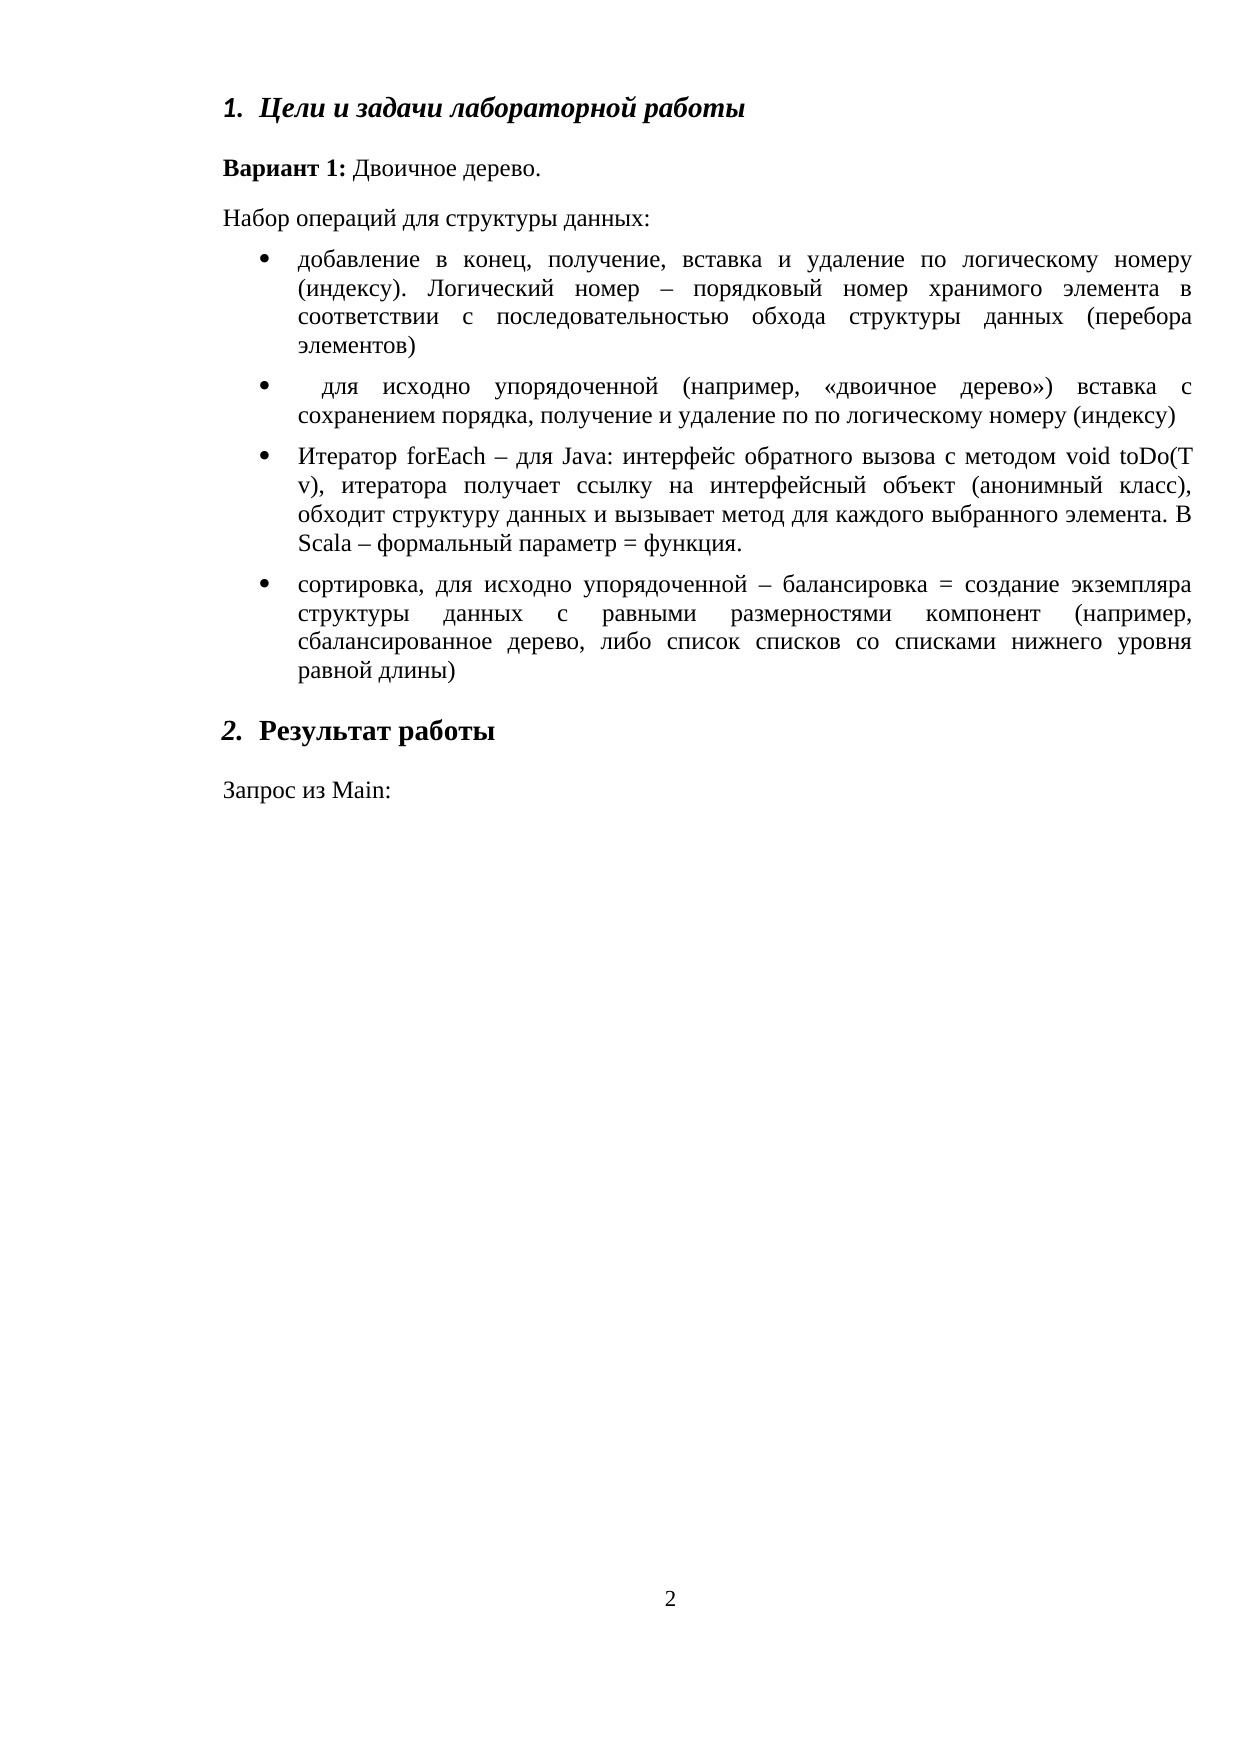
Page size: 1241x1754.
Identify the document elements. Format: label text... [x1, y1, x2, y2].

list сортировка, для исходно упорядоченной – балансировка = создание экземпляра структуры данных с равными размерностями компонент (например, сбалансированное дерево, либо список списков со списками нижнего уровня равной длины) [260, 569, 1193, 684]
list Запрос из Main: [223, 775, 1193, 804]
list добавление в конец, получение, вставка и удаление по логическому номеру (индексу). Логический номер – порядковый номер хранимого элемента в соответствии с последовательностью обхода структуры данных (перебора элементов) [260, 244, 1193, 359]
list для исходно упорядоченной (например, «двоичное дерево») вставка с сохранением порядка, получение и удаление по по логическому номеру (индексу) [260, 371, 1193, 429]
list Цели и задачи лабораторной работы [148, 89, 1193, 124]
list Результат работы [221, 713, 1193, 746]
text Набор операций для структуры данных: [148, 203, 1193, 231]
list Вариант 1: Двоичное дерево. [223, 153, 1193, 182]
list Итератор forEach – для Java: интерфейс обратного вызова с методом void toDo(T v), итератора получает ссылку на интерфейсный объект (анонимный класс), обходит структуру данных и вызывает метод для каждого выбранного элемента. В Scala – формальный параметр = функция. [260, 441, 1193, 556]
